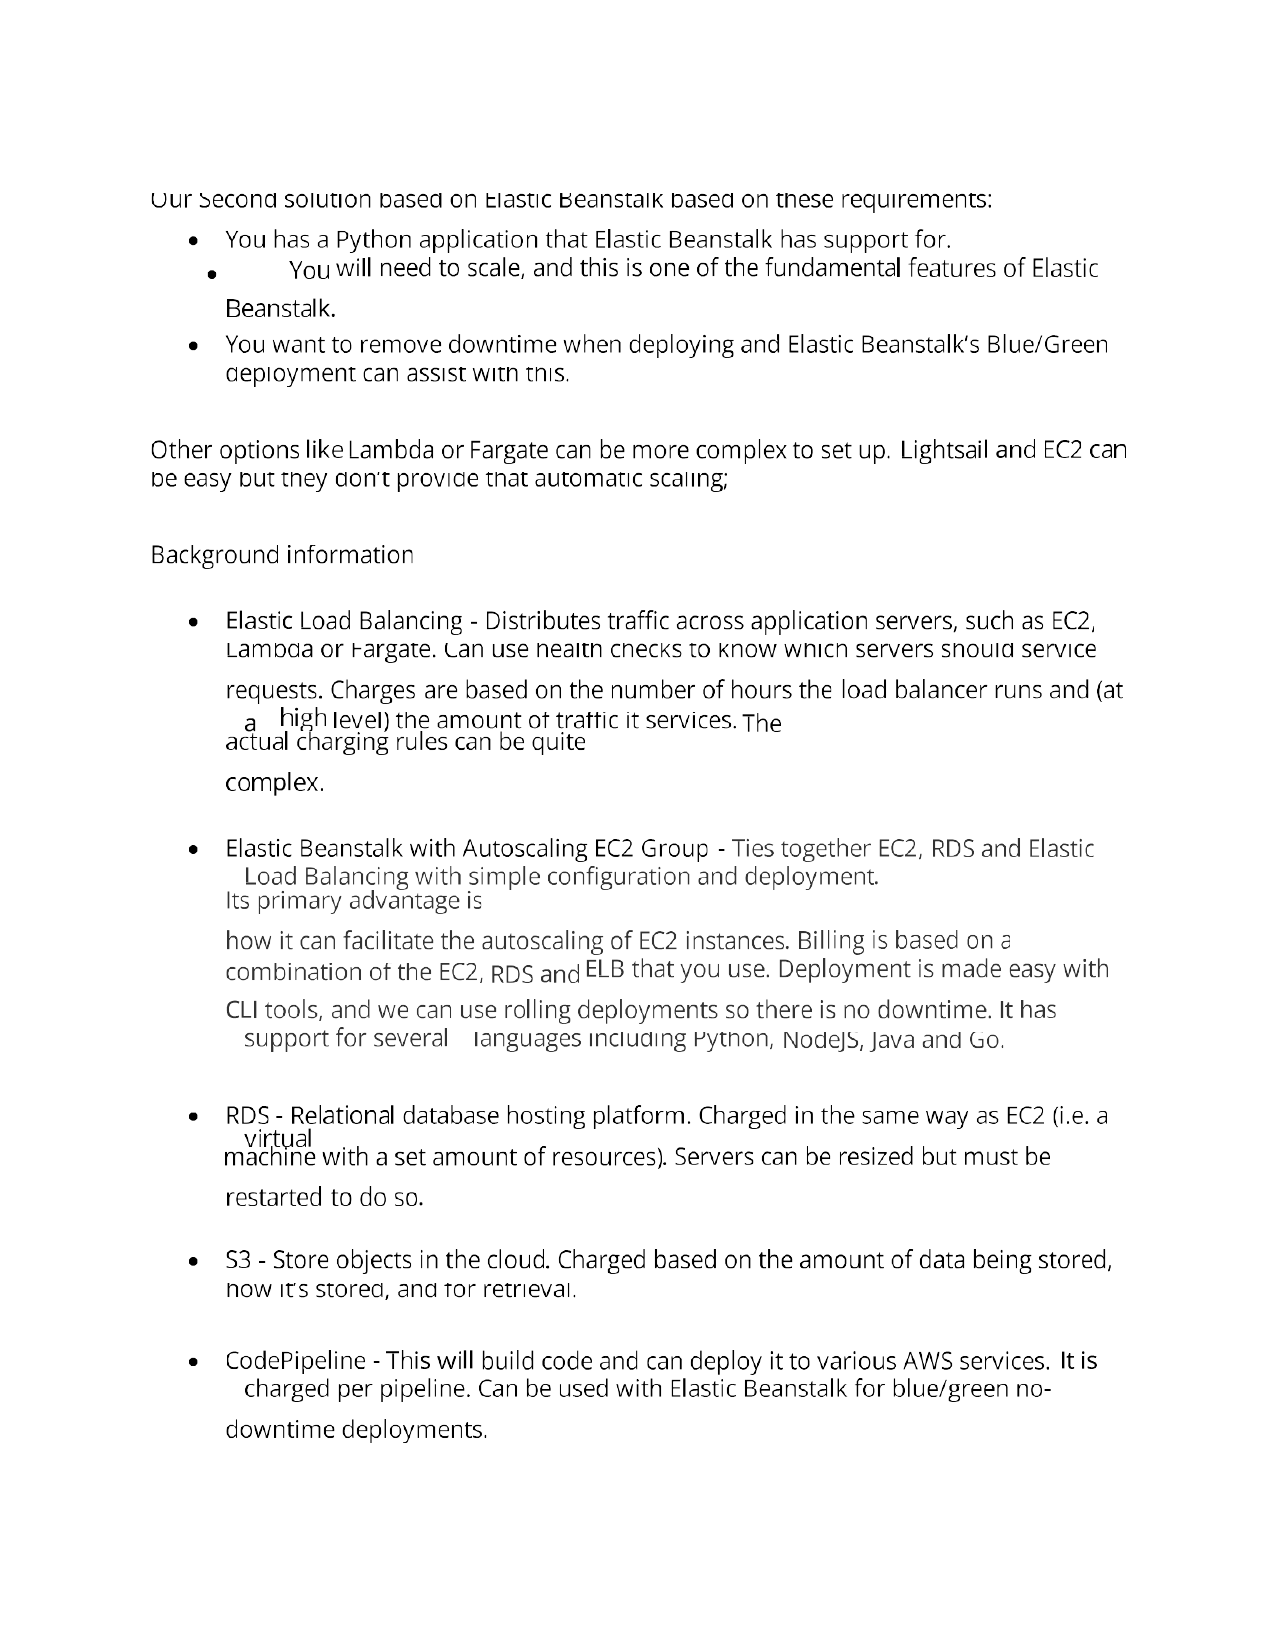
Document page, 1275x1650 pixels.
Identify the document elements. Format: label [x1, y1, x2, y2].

picture [226, 963, 483, 983]
picture [1090, 444, 1112, 458]
picture [350, 1110, 362, 1124]
picture [492, 965, 533, 983]
picture [365, 1110, 389, 1124]
picture [226, 777, 250, 791]
picture [1045, 440, 1082, 458]
picture [227, 1283, 576, 1300]
picture [554, 964, 579, 983]
picture [245, 1027, 442, 1052]
picture [1114, 444, 1126, 458]
picture [227, 299, 240, 317]
picture [902, 439, 976, 464]
picture [437, 1351, 461, 1369]
picture [475, 1032, 773, 1052]
picture [227, 1186, 417, 1206]
picture [227, 679, 832, 704]
picture [814, 930, 1010, 955]
picture [471, 610, 1094, 635]
picture [252, 777, 271, 791]
picture [227, 838, 708, 862]
picture [599, 958, 1108, 983]
picture [227, 1106, 269, 1124]
picture [245, 1378, 1042, 1402]
picture [336, 258, 359, 276]
picture [386, 1350, 412, 1369]
picture [226, 1419, 487, 1443]
picture [527, 999, 991, 1024]
picture [897, 257, 1098, 277]
picture [784, 1032, 1004, 1052]
picture [799, 931, 811, 949]
picture [318, 265, 329, 279]
picture [226, 367, 569, 387]
picture [281, 707, 293, 726]
picture [225, 334, 1107, 358]
picture [152, 472, 727, 492]
picture [842, 679, 1123, 702]
picture [319, 439, 343, 458]
picture [245, 611, 280, 629]
picture [323, 1105, 348, 1124]
picture [289, 261, 315, 279]
picture [225, 1129, 662, 1169]
picture [227, 1350, 365, 1374]
picture [391, 1105, 1107, 1129]
picture [226, 1250, 250, 1268]
picture [225, 229, 950, 253]
picture [227, 930, 784, 955]
picture [242, 303, 265, 317]
picture [226, 733, 283, 750]
picture [368, 257, 895, 279]
picture [151, 193, 991, 213]
picture [259, 1249, 544, 1274]
picture [285, 707, 736, 755]
picture [732, 838, 922, 862]
picture [227, 643, 1096, 663]
picture [227, 866, 874, 914]
picture [152, 545, 413, 569]
picture [349, 439, 890, 464]
picture [292, 1105, 321, 1124]
picture [294, 777, 323, 791]
picture [301, 610, 462, 635]
picture [1010, 439, 1035, 458]
picture [151, 439, 299, 464]
picture [254, 999, 525, 1021]
picture [1021, 1000, 1056, 1018]
picture [268, 300, 311, 317]
picture [482, 1350, 1049, 1375]
picture [742, 713, 781, 732]
picture [663, 1146, 1050, 1165]
picture [546, 1249, 1111, 1274]
picture [933, 838, 1094, 857]
